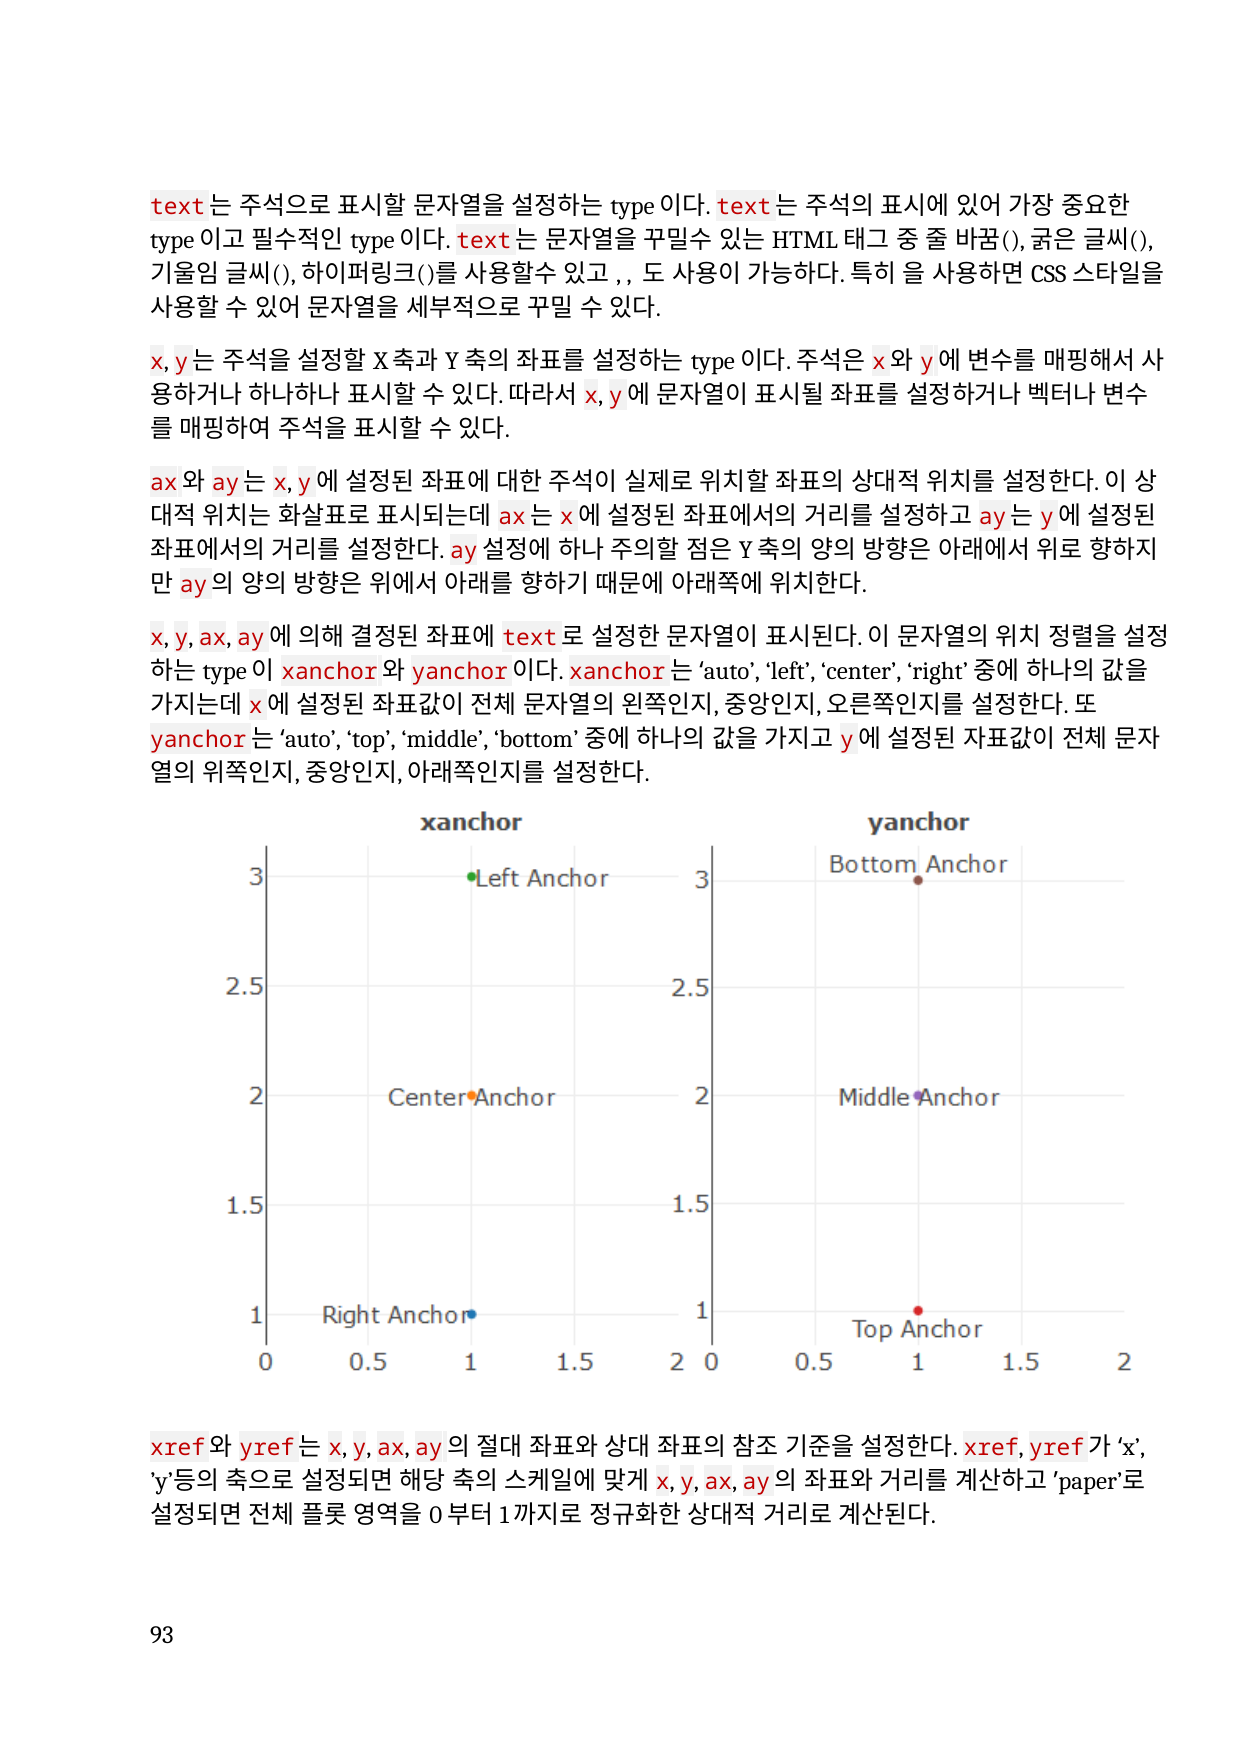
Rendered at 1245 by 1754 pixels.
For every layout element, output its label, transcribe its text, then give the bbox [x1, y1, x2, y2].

text ax와 ay는 x, y에 설정된 좌표에 대한 주석이 실제로 위치할 좌표의 상대적 위치를 설정한다. 이 상대적 위치는 화살표로 표시되는데 ax는 x에 설정된 좌표에서의 거리를 설정하고 ay는 y에 설정된 좌표에서의 거리를 설정한다. ay 설정에 하나 주의할 점은 Y축의 양의 방향은 아래에서 위로 향하지만 ay의 양의 방향은 위에서 아래를 향하기 때문에 아래쪽에 위치한다. [150, 463, 1170, 600]
text x, y는 주석을 설정할 X축과 Y축의 좌표를 설정하는 type이다. 주석은 x와 y에 변수를 매핑해서 사용하거나 하나하나 표시할 수 있다. 따라서 x, y에 문자열이 표시될 좌표를 설정하거나 벡터나 변수를 매핑하여 주석을 표시할 수 있다. [150, 342, 1170, 445]
text xref와 yref는 x, y, ax, ay의 절대 좌표와 상대 좌표의 참조 기준을 설정한다. xref, yref가 ‘x’, ’y’등의 축으로 설정되면 해당 축의 스케일에 맞게 x, y, ax, ay의 좌표와 거리를 계산하고 ’paper’로 설정되면 전체 플롯 영역을 0부터 1까지로 정규화한 상대적 거리로 계산된다. [150, 1428, 1170, 1531]
picture [172, 807, 1148, 1408]
text text는 주석으로 표시할 문자열을 설정하는 type이다. text는 주석의 표시에 있어 가장 중요한 type이고 필수적인 type이다. text는 문자열을 꾸밀수 있는 HTML 태그 중 줄 바꿈(), 굵은 글씨(), 기울임 글씨(), 하이퍼링크()를 사용할수 있고 , , 도 사용이 가능하다. 특히 을 사용하면 CSS 스타일을 사용할 수 있어 문자열을 세부적으로 꾸밀 수 있다. [150, 187, 1170, 324]
text x, y, ax, ay에 의해 결정된 좌표에 text로 설정한 문자열이 표시된다. 이 문자열의 위치 정렬을 설정하는 type이 xanchor와 yanchor이다. xanchor는 ‘auto’, ‘left’, ‘center’, ‘right’ 중에 하나의 값을 가지는데 x에 설정된 좌표값이 전체 문자열의 왼쪽인지, 중앙인지, 오른쪽인지를 설정한다. 또 yanchor는 ‘auto’, ‘top’, ‘middle’, ‘bottom’ 중에 하나의 값을 가지고 y에 설정된 자표값이 전체 문자열의 위쪽인지, 중앙인지, 아래쪽인지를 설정한다. [150, 618, 1170, 789]
